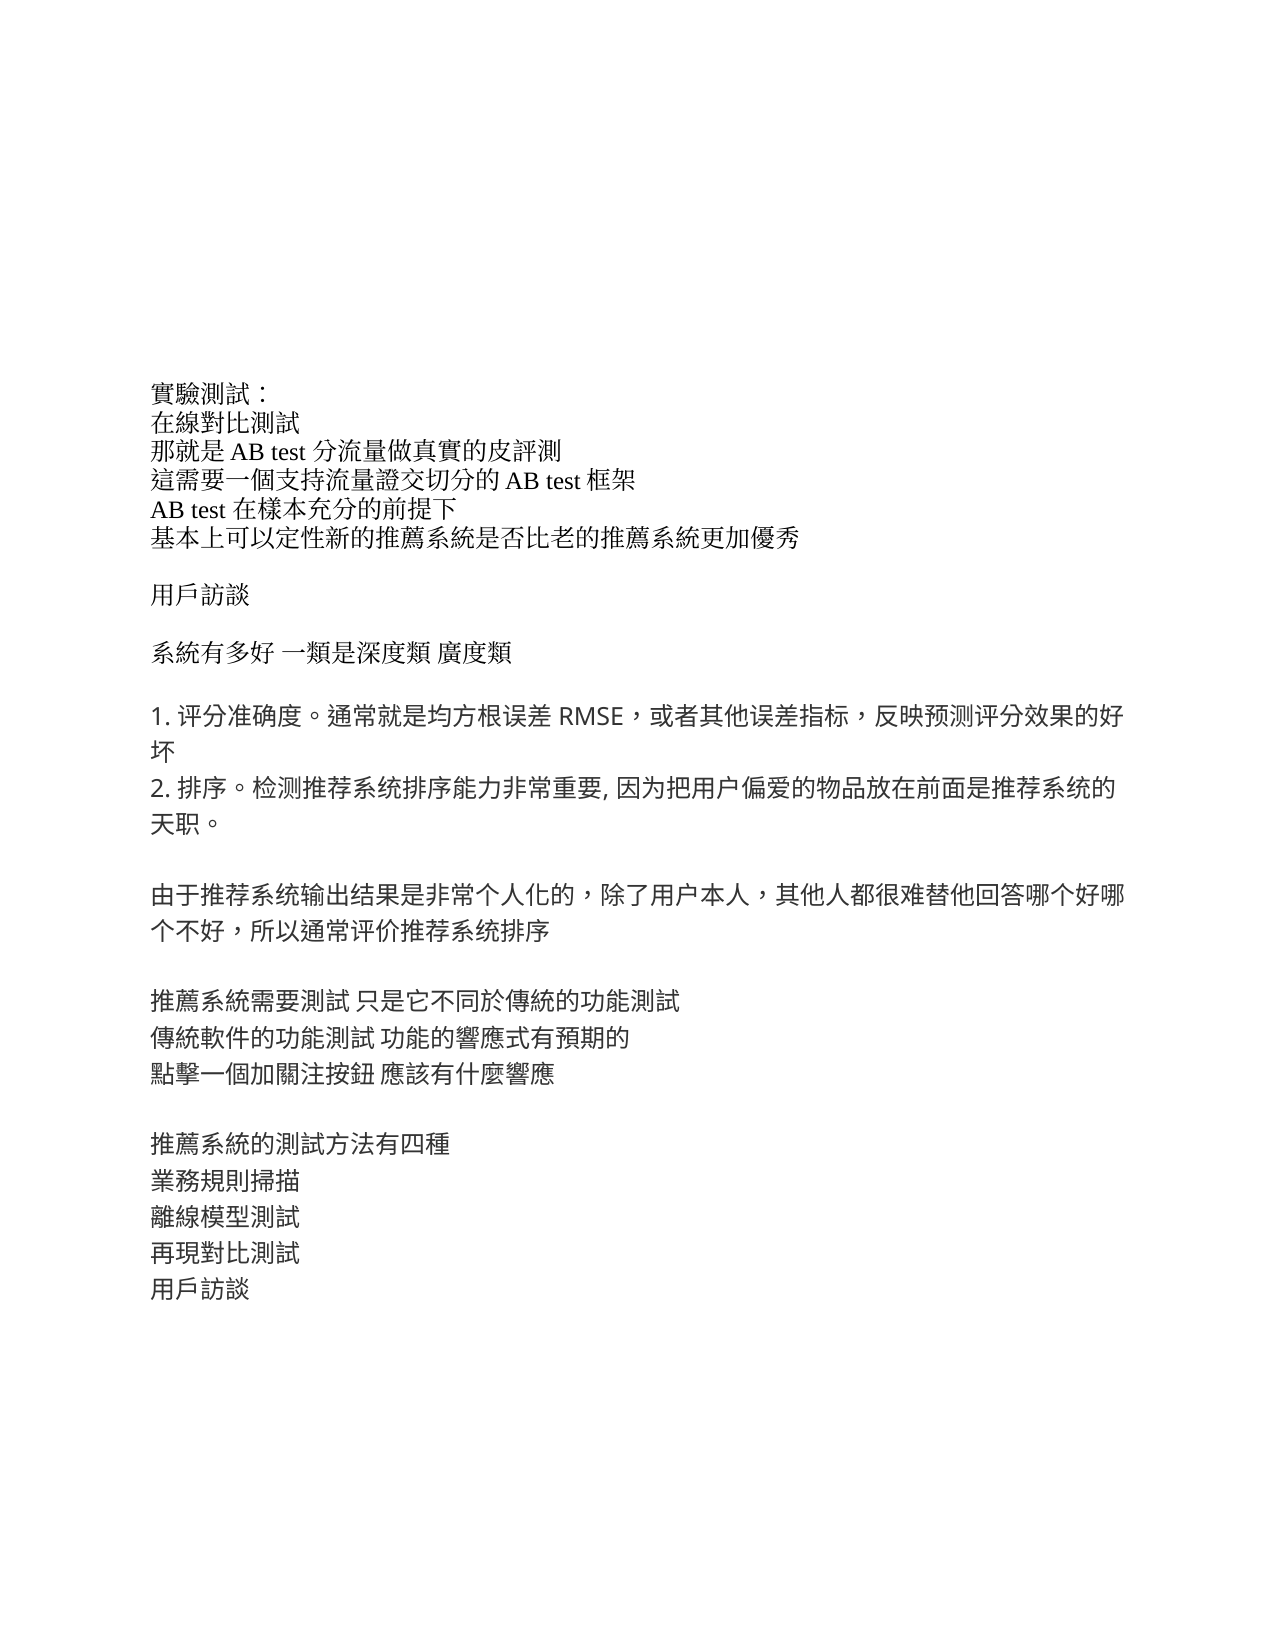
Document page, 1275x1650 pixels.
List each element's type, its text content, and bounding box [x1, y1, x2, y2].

text 傳統軟件的功能測試 功能的響應式有預期的 [150, 1018, 1125, 1054]
text 用戶訪談 [150, 581, 1125, 610]
text 用戶訪談 [150, 1270, 1125, 1306]
text 1. 评分准确度。通常就是均方根误差 RMSE，或者其他误差指标，反映预测评分效果的好坏 [150, 696, 1125, 769]
text AB test 在樣本充分的前提下 [150, 495, 1125, 524]
text 在線對比測試 [150, 409, 1125, 437]
text 推薦系統的測試方法有四種 [150, 1125, 1125, 1161]
text 離線模型測試 [150, 1197, 1125, 1233]
text 點擊一個加關注按鈕 應該有什麼響應 [150, 1054, 1125, 1091]
text 由于推荐系统输出结果是非常个人化的，除了用户本人，其他人都很难替他回答哪个好哪个不好，所以通常评价推荐系统排序 [150, 875, 1125, 948]
text 推薦系統需要測試 只是它不同於傳統的功能測試 [150, 982, 1125, 1018]
text 系統有多好 一類是深度類 廣度類 [150, 639, 1125, 667]
text 這需要一個支持流量證交切分的AB test框架 [150, 466, 1125, 495]
text 那就是AB test 分流量做真實的皮評測 [150, 437, 1125, 466]
text 實驗測試： [150, 380, 1125, 409]
text 再現對比測試 [150, 1233, 1125, 1270]
text 2. 排序。检测推荐系统排序能力非常重要, 因为把用户偏爱的物品放在前面是推荐系统的天职。 [150, 769, 1125, 841]
text 基本上可以定性新的推薦系統是否比老的推薦系統更加優秀 [150, 524, 1125, 552]
text 業務規則掃描 [150, 1161, 1125, 1197]
